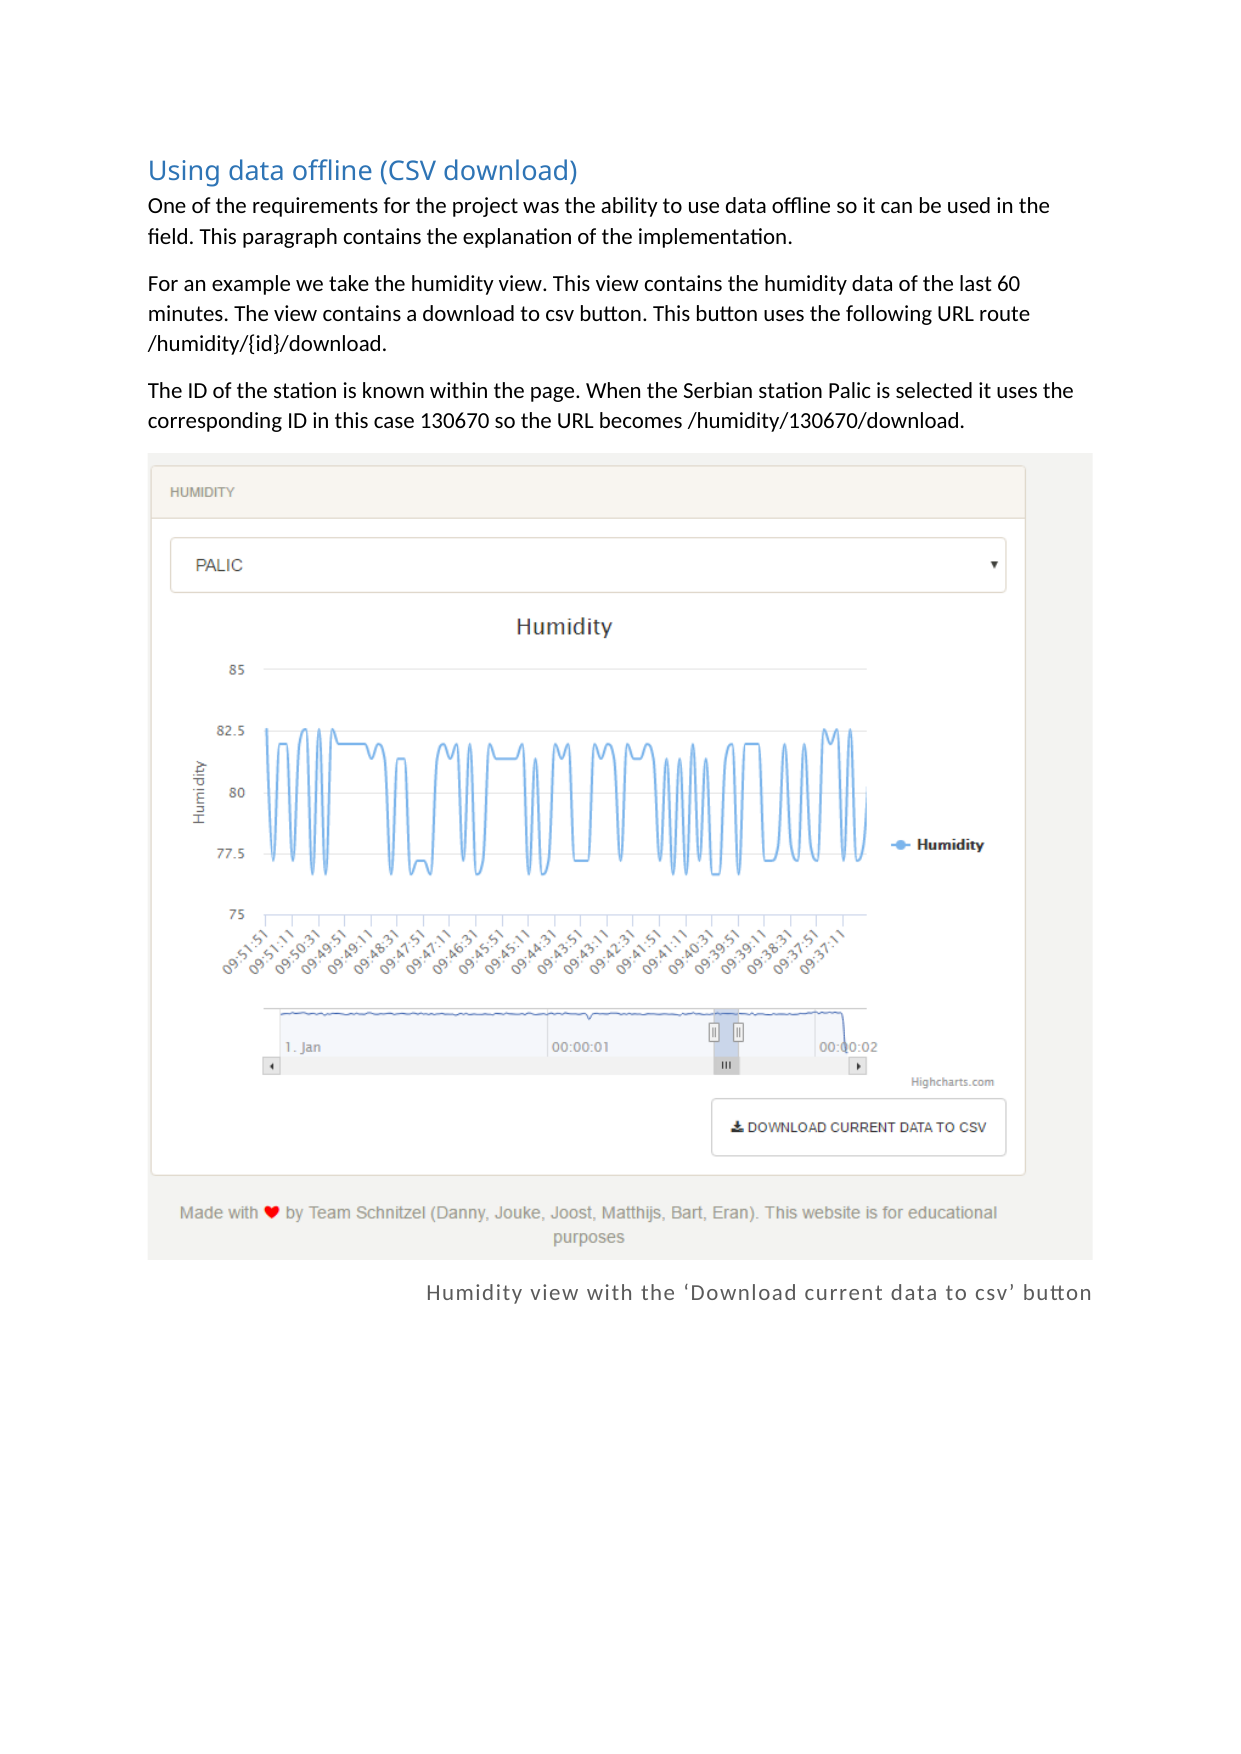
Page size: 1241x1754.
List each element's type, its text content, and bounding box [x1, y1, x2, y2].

subtitle Using data offline (CSV download) [148, 152, 1093, 189]
text For an example we take the humidity view. This view contains the humidity data of the last 60 minutes. The view contains a download to csv button. This button uses the following URL route /humidity/{id}/download. [148, 269, 1093, 357]
list Humidity view with the ‘Download current data to csv’ button [148, 1278, 1093, 1306]
text One of the requirements for the project was the ability to use data offline so it can be used in the field. This paragraph contains the explanation of the implementation. [148, 192, 1093, 250]
picture [147, 453, 1093, 1260]
text The ID of the station is known within the page. When the Serbian station Palic is selected it uses the corresponding ID in this case 130670 so the URL becomes /humidity/130670/download. [148, 376, 1093, 434]
